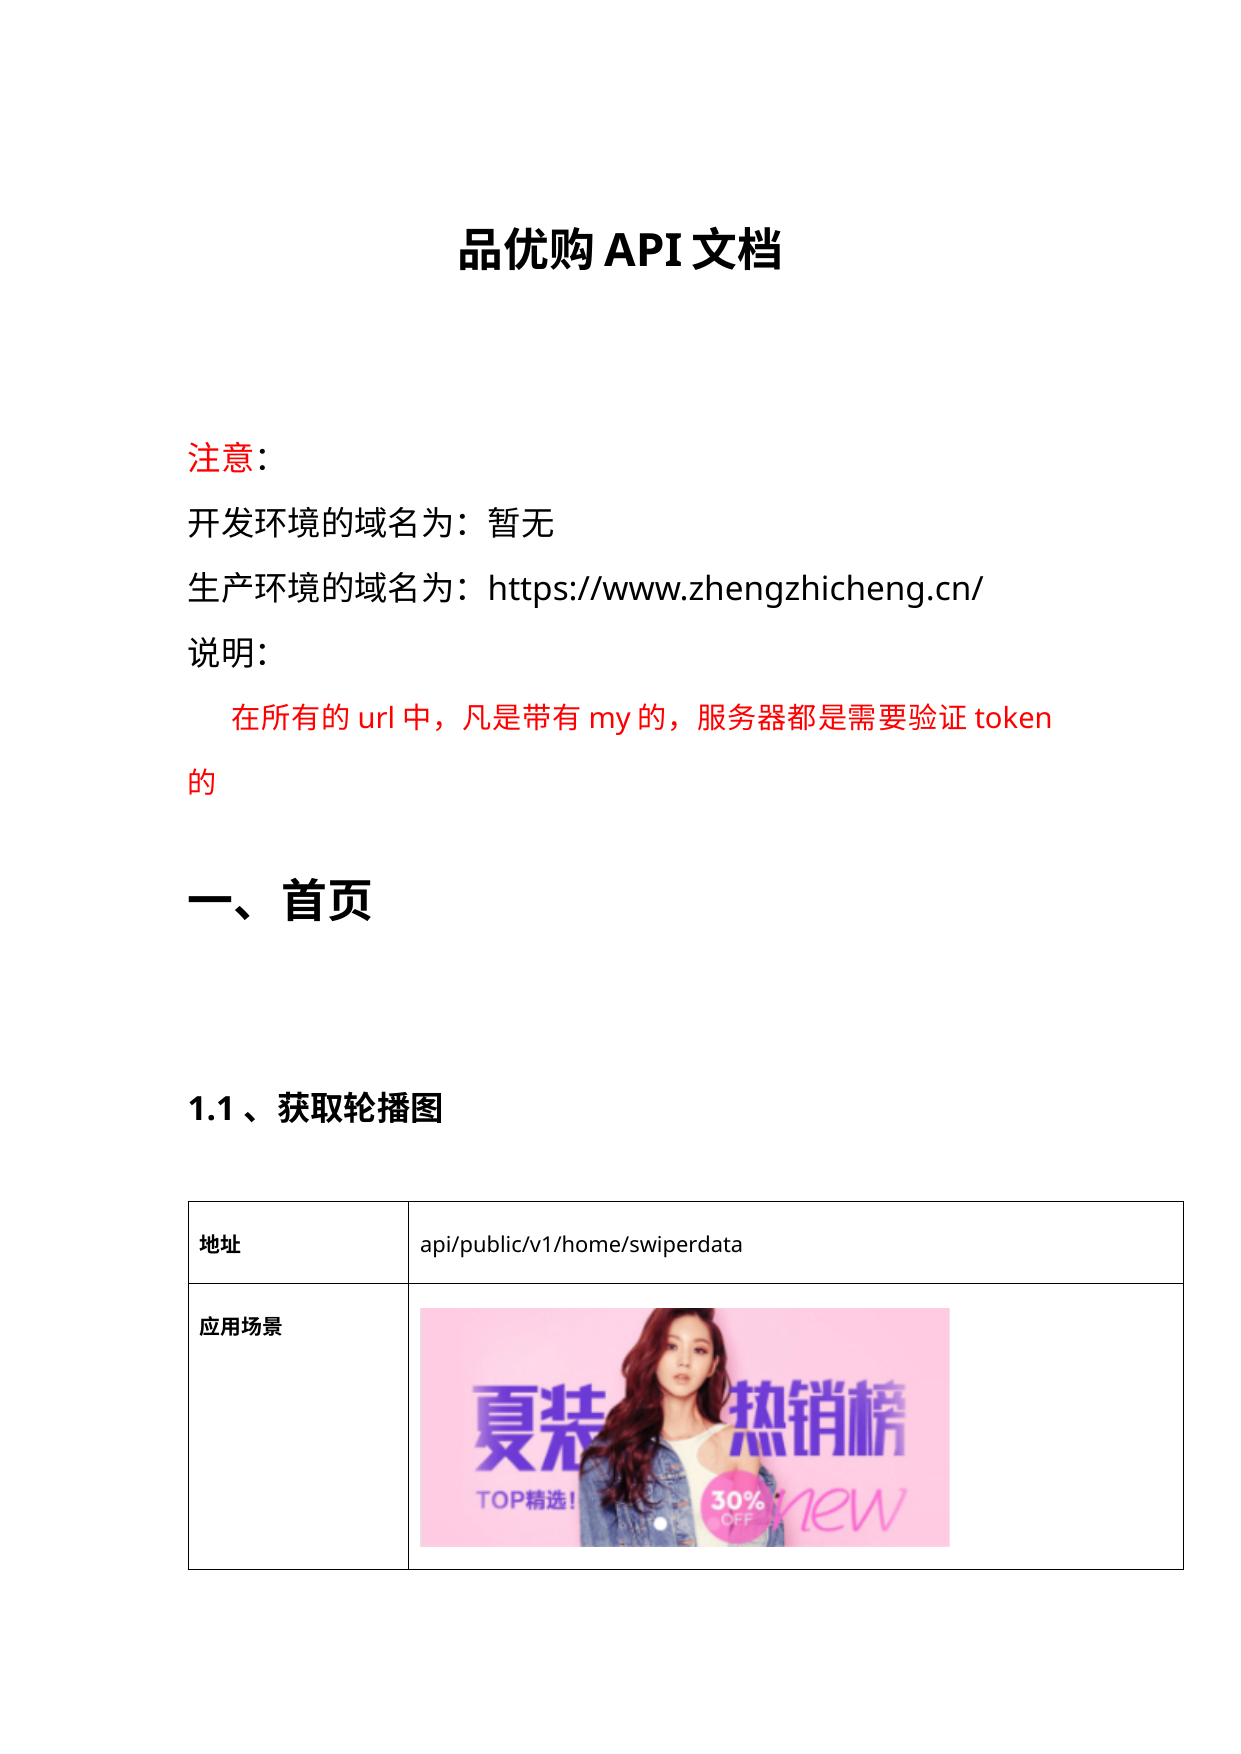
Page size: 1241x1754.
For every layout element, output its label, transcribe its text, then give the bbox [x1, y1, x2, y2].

table_header api/public/v1/home/swiperdata [409, 1202, 1183, 1283]
text 生产环境的域名为：https://www.zhengzhicheng.cn/ [187, 553, 1053, 618]
table_cell 应用场景 [189, 1284, 408, 1569]
text 注意： [187, 423, 1053, 488]
subtitle 品优购API文档 [187, 197, 1053, 295]
table_header 地址 [189, 1202, 408, 1283]
picture [420, 1308, 950, 1547]
text 开发环境的域名为：暂无 [187, 488, 1053, 553]
subtitle 首页 [187, 848, 1053, 946]
table_cell [409, 1284, 1183, 1569]
subtitle 1.1 、获取轮播图 [187, 1074, 1053, 1139]
text 说明： [187, 618, 1053, 683]
text 在所有的url中，凡是带有my的，服务器都是需要验证token的 [187, 683, 1053, 813]
